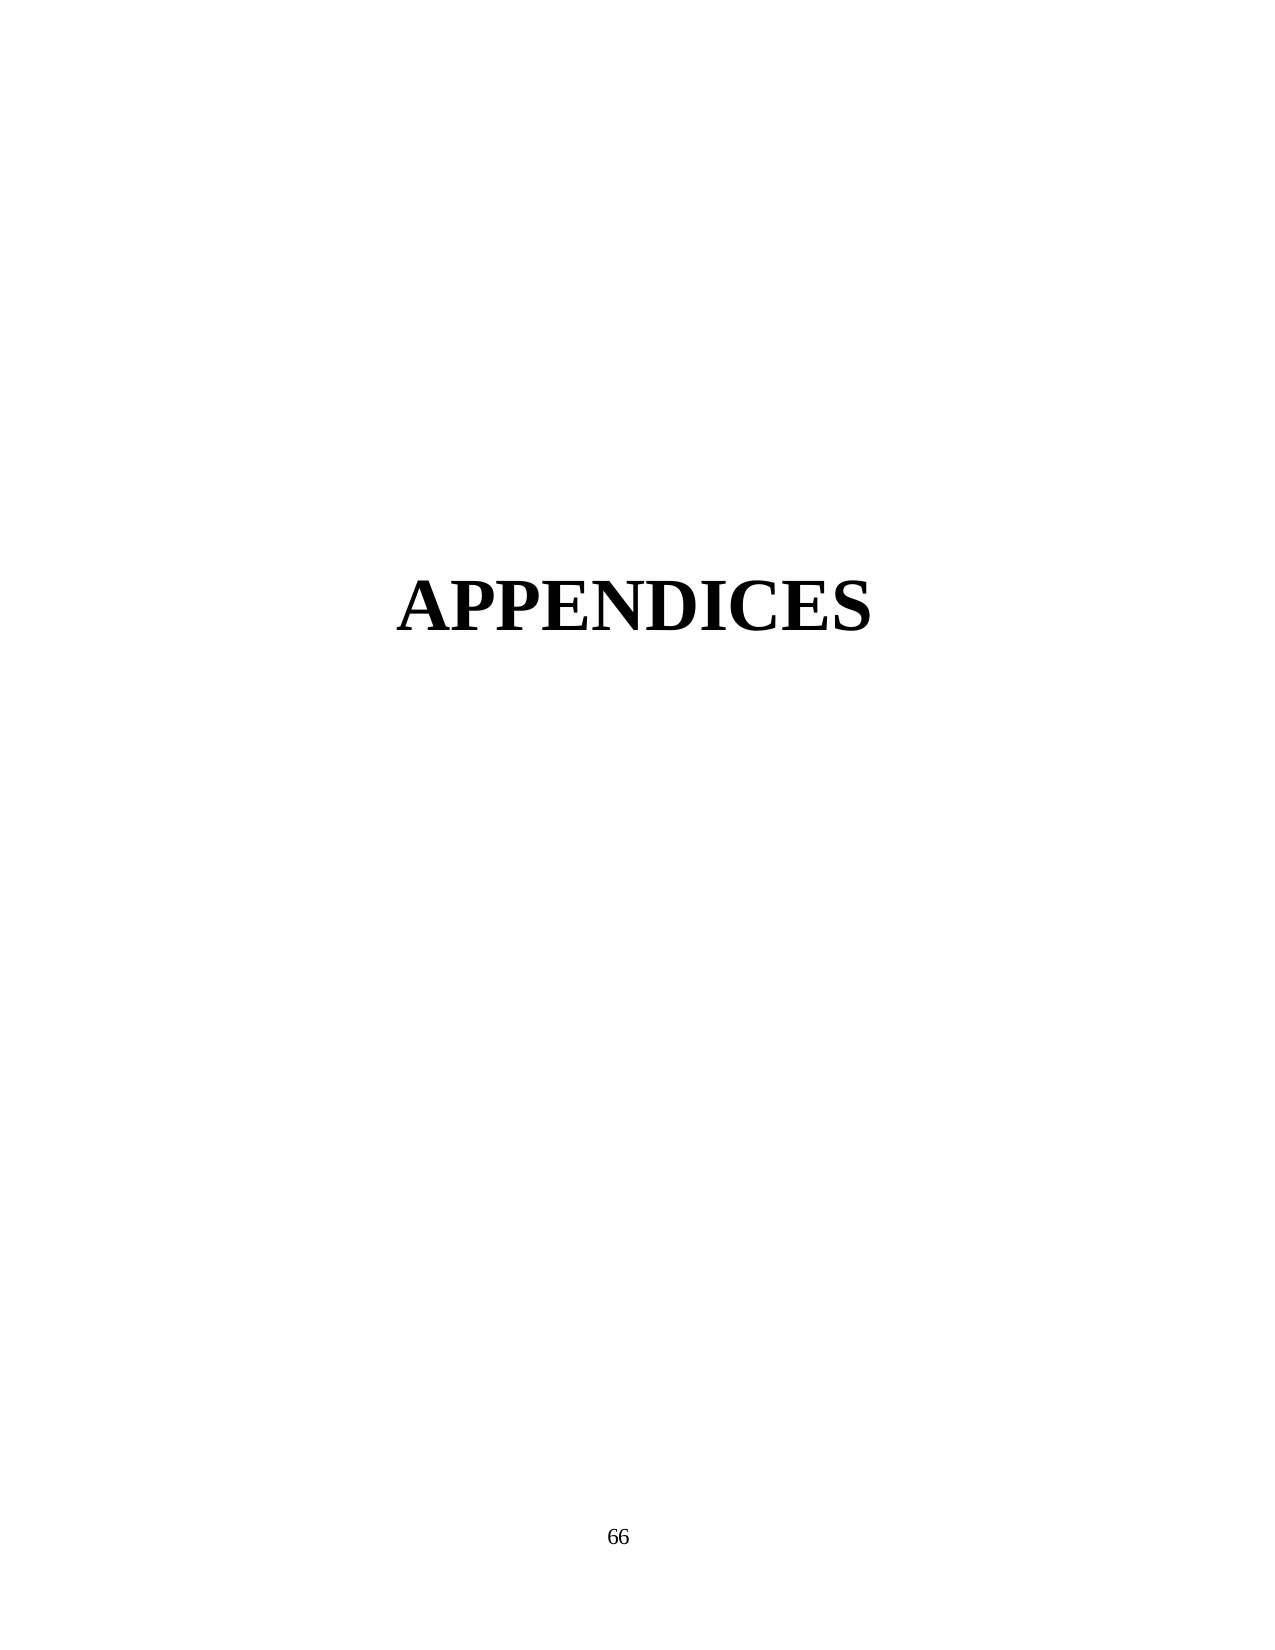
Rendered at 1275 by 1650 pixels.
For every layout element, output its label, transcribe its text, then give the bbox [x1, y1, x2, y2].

subtitle APPENDICES [0, 560, 1269, 646]
